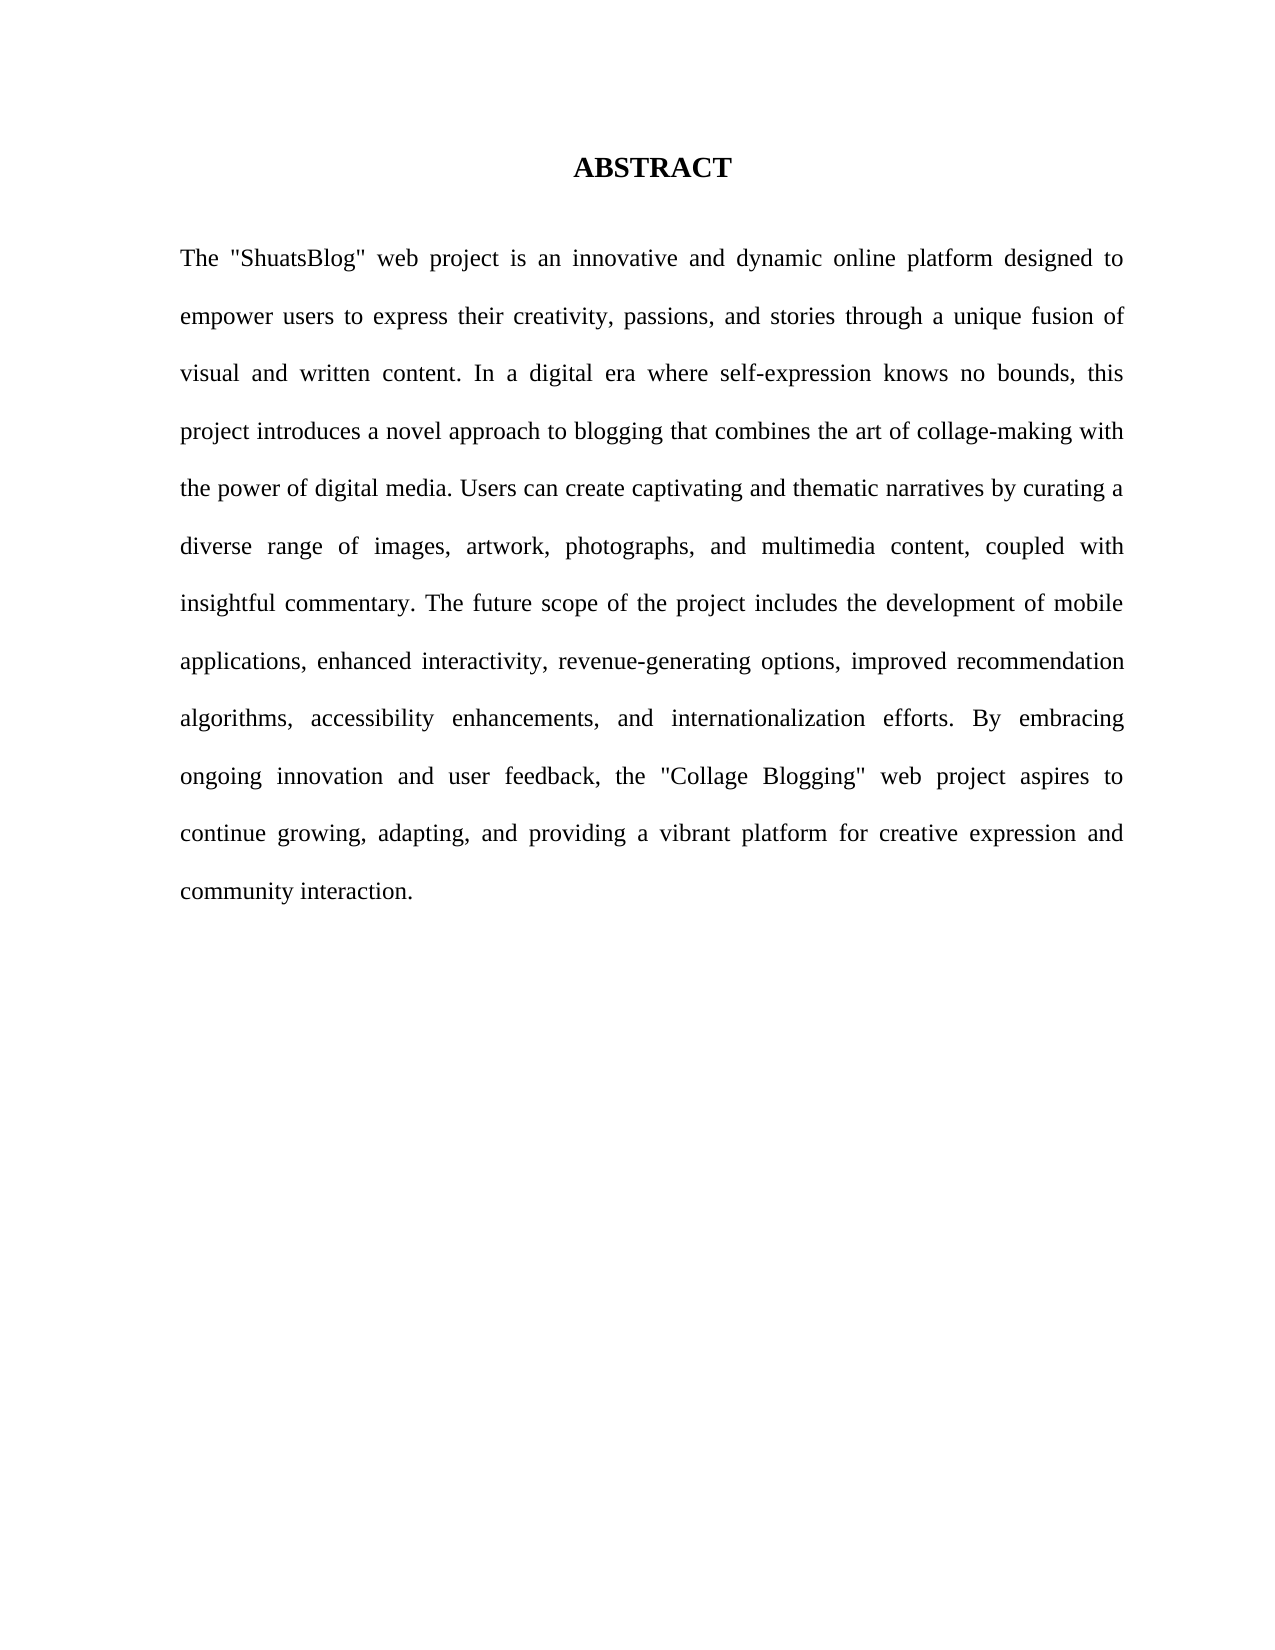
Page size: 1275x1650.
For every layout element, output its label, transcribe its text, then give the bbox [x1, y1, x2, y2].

text ABSTRACT [180, 150, 1125, 183]
text The "ShuatsBlog" web project is an innovative and dynamic online platform designed to empower users to express their creativity, passions, and stories through a unique fusion of visual and written content. In a digital era where self-expression knows no bounds, this project introduces a novel approach to blogging that combines the art of collage-making with the power of digital media. Users can create captivating and thematic narratives by curating a diverse range of images, artwork, photographs, and multimedia content, coupled with insightful commentary. The future scope of the project includes the development of mobile applications, enhanced interactivity, revenue-generating options, improved recommendation algorithms, accessibility enhancements, and internationalization efforts. By embracing ongoing innovation and user feedback, the "Collage Blogging" web project aspires to continue growing, adapting, and providing a vibrant platform for creative expression and community interaction. [180, 243, 1125, 905]
